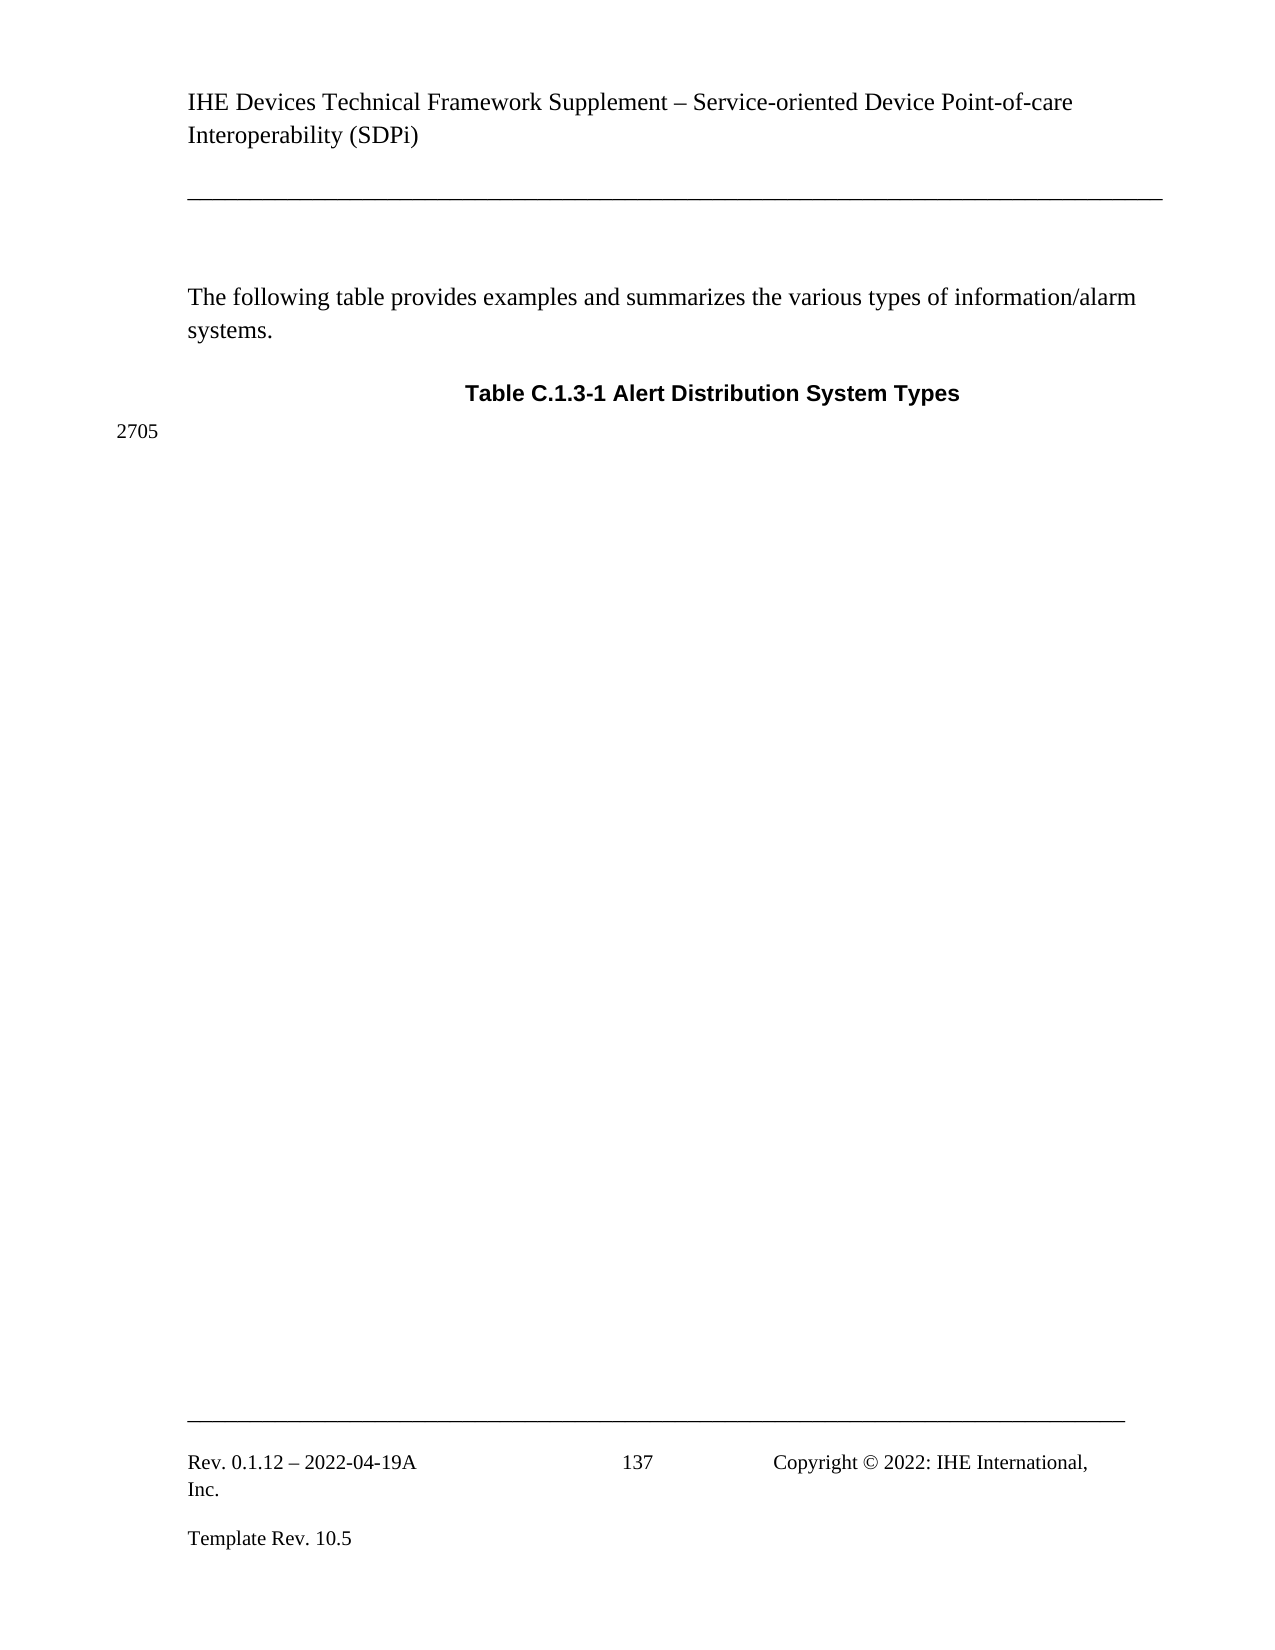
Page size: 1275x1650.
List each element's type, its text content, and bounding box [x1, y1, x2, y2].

text The following table provides examples and summarizes the various types of information/alarm systems. [187, 282, 1162, 344]
title Table C.1.3-1 Alert Distribution System Types [262, 379, 1162, 406]
